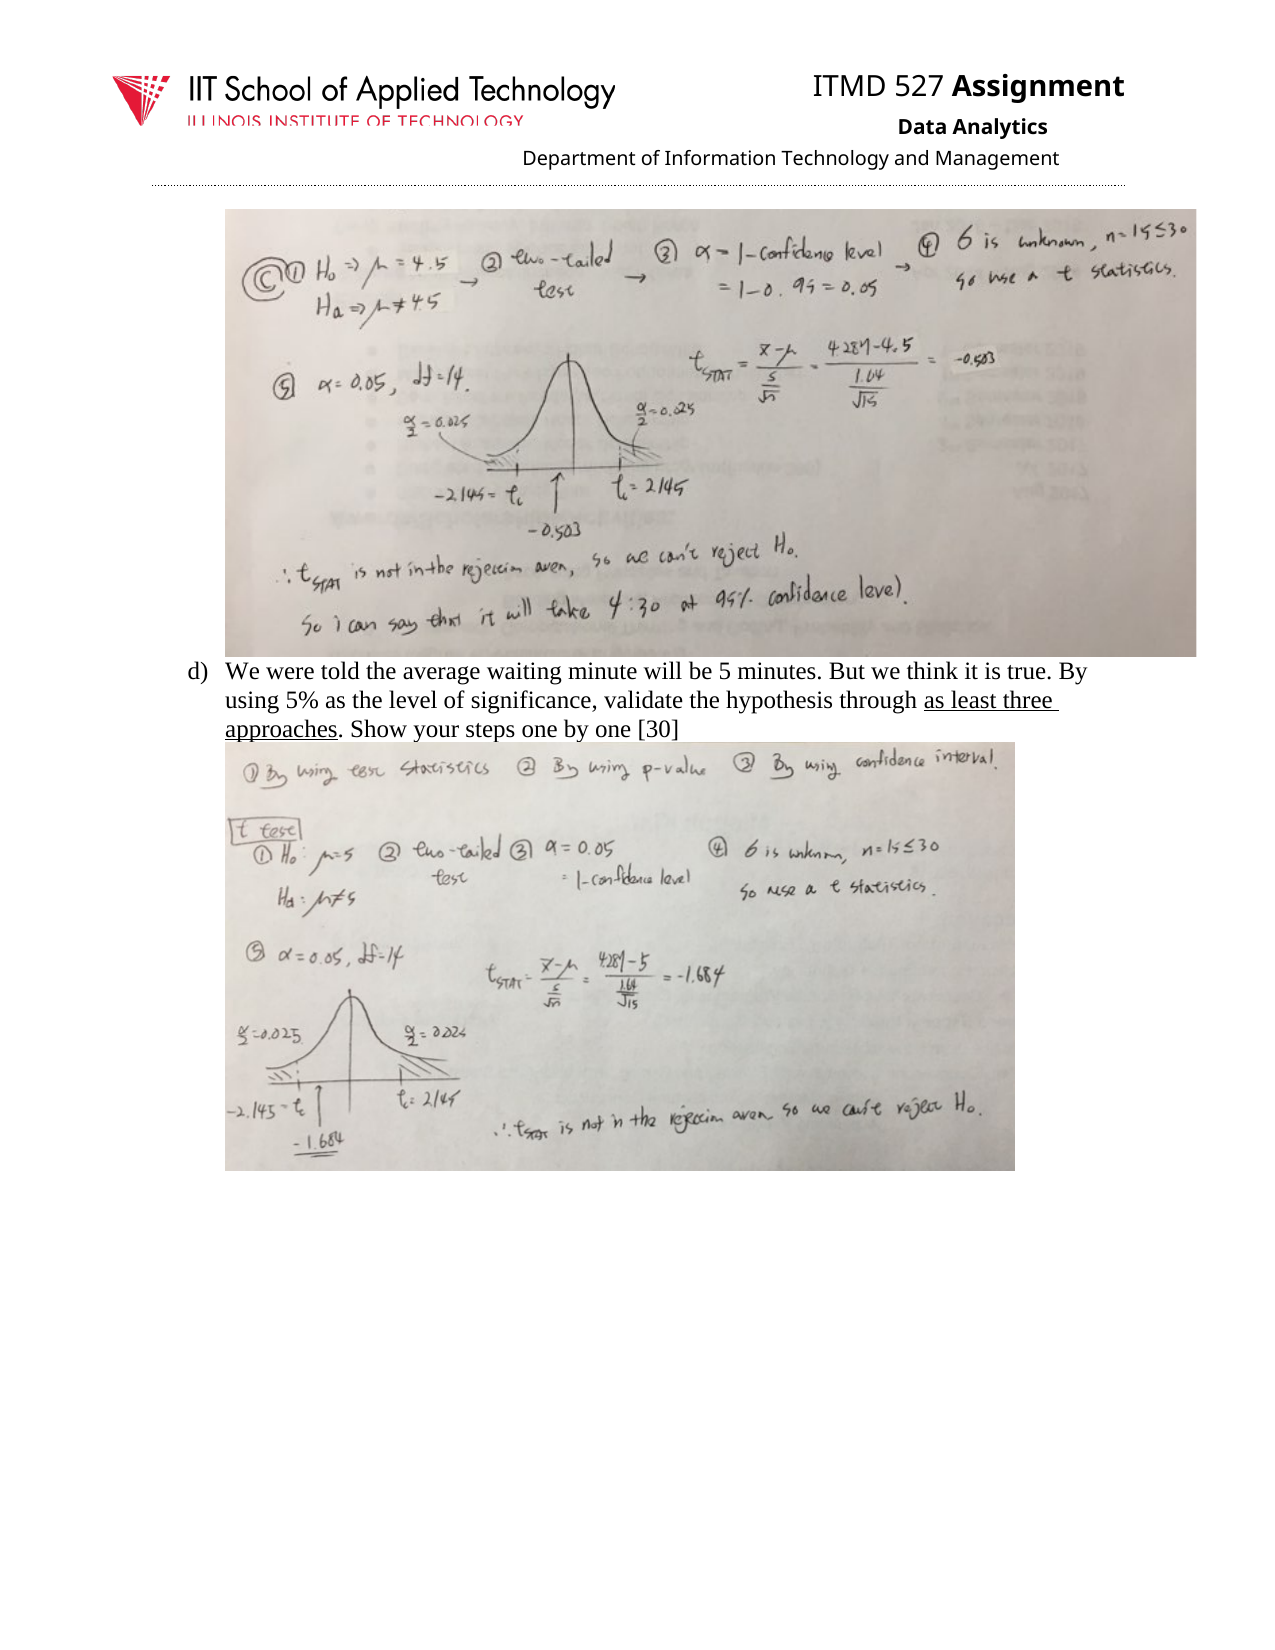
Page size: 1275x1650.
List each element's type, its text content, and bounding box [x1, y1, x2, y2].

picture [225, 742, 1015, 1171]
picture [225, 209, 1197, 657]
picture [112, 75, 615, 126]
list We were told the average waiting minute will be 5 minutes. But we think it is true. By using 5% as the level of significance, validate the hypothesis through as least three approaches. Show your steps one by one [30] [187, 656, 1125, 742]
